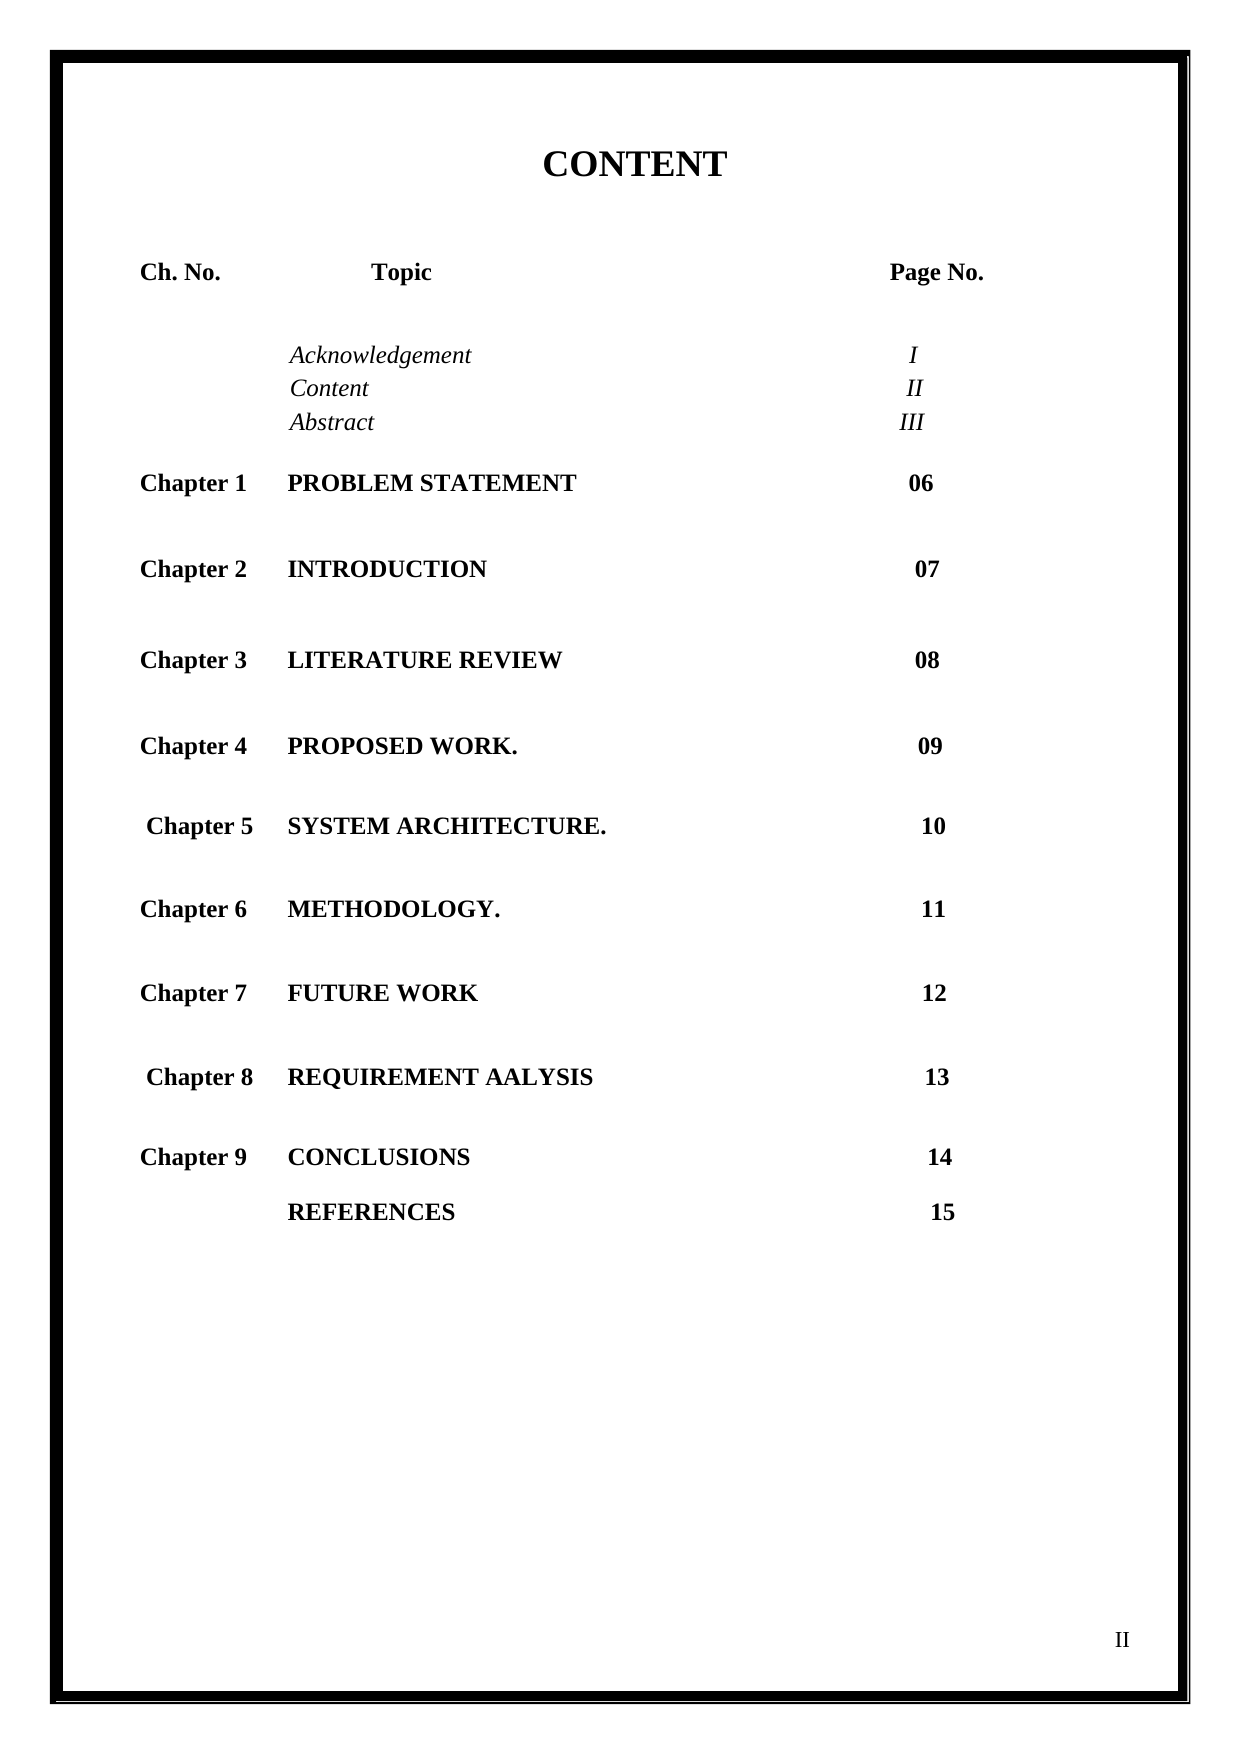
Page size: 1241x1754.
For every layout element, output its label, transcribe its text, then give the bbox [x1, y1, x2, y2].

text Chapter 8 REQUIREMENT AALYSIS 13 [139, 1062, 1130, 1090]
text Ch. No. Topic Page No. [139, 257, 1130, 285]
text Chapter 5 SYSTEM ARCHITECTURE. 10 [139, 811, 1130, 840]
text Abstract III [139, 407, 1130, 435]
text REFERENCES 15 [139, 1197, 1130, 1226]
text Chapter 6 METHODOLOGY. 11 [139, 894, 1130, 923]
text Chapter 1 PROBLEM STATEMENT 06 [139, 468, 1130, 497]
text Chapter 4 PROPOSED WORK. 09 [139, 731, 1130, 760]
text Chapter 2 INTRODUCTION 07 [139, 554, 1130, 583]
text Content II [139, 373, 1130, 402]
text Chapter 3 LITERATURE REVIEW 08 [139, 645, 1130, 674]
text Acknowledgement I [139, 341, 1130, 369]
text CONTENT [139, 142, 1130, 185]
text Chapter 9 CONCLUSIONS 14 [139, 1142, 1130, 1171]
text Chapter 7 FUTURE WORK 12 [139, 978, 1130, 1007]
